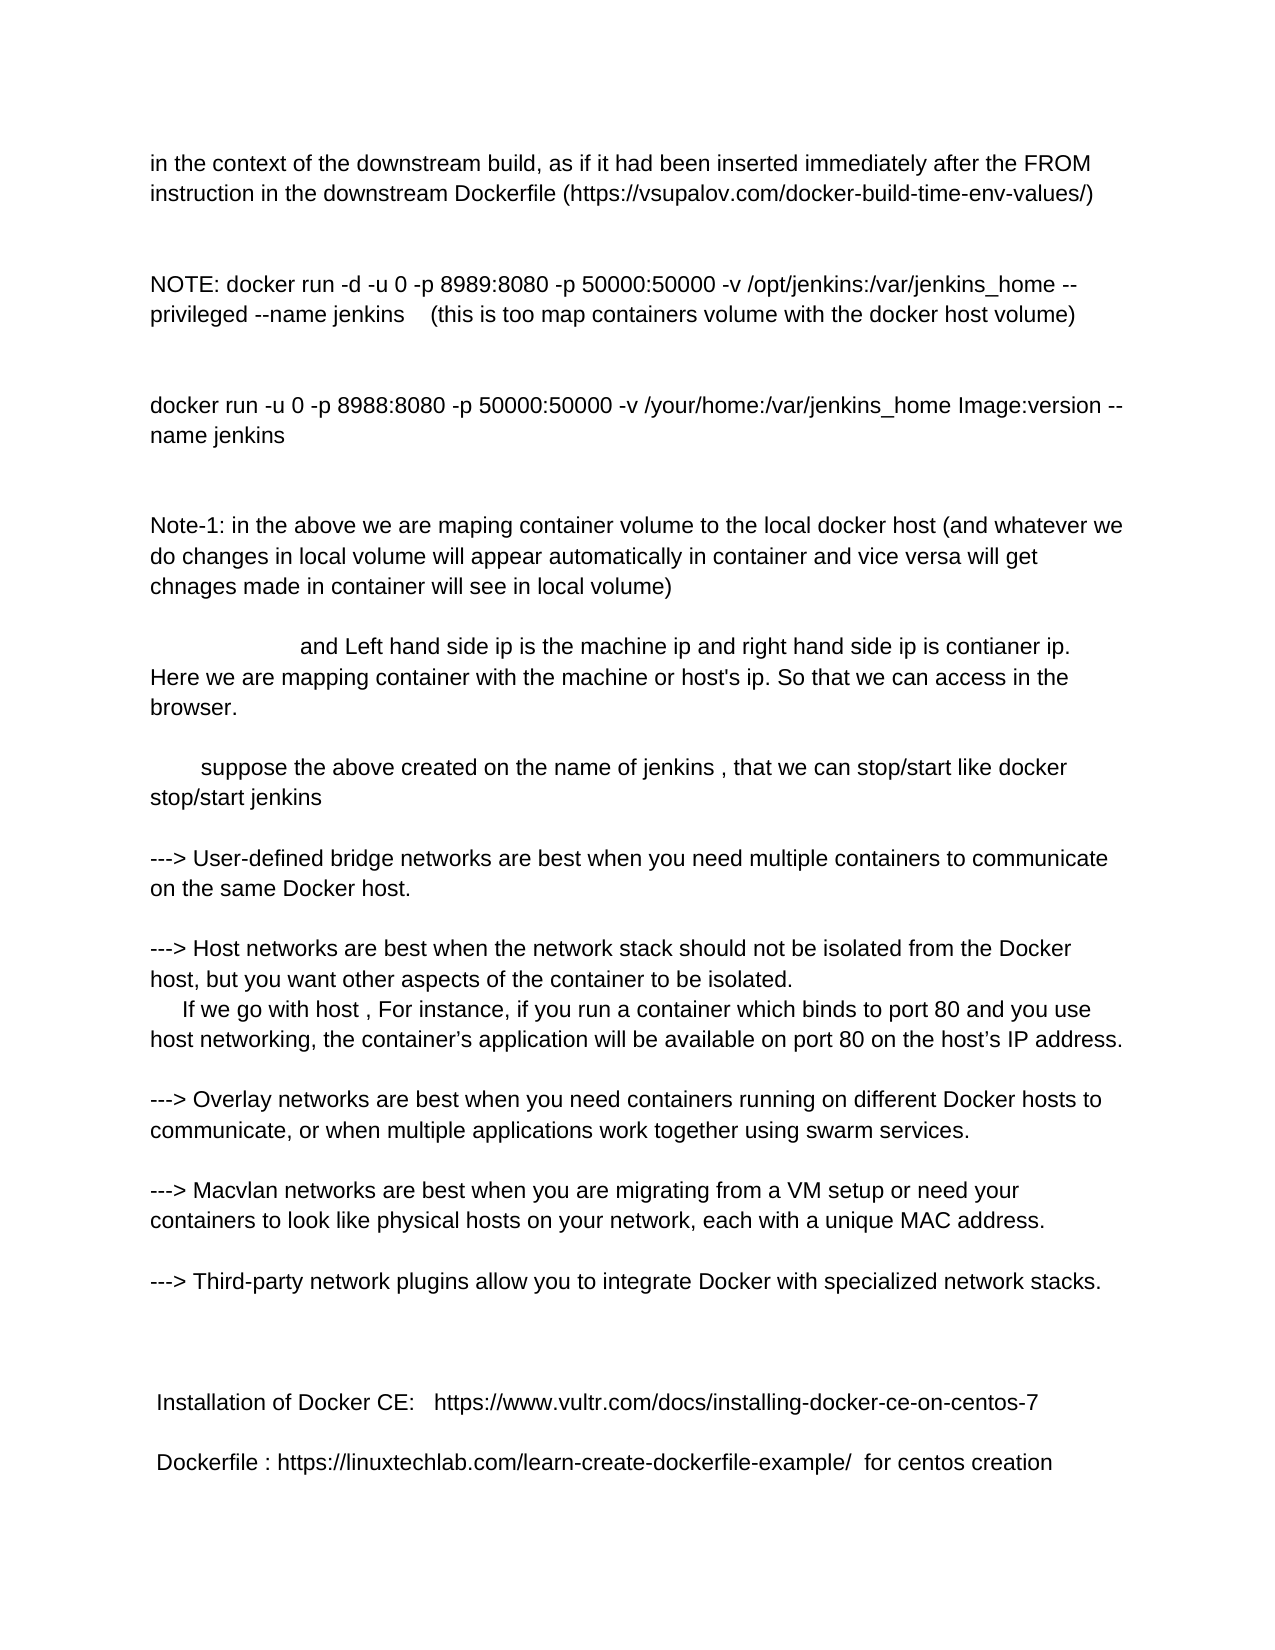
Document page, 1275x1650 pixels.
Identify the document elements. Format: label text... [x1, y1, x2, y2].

text ---> Host networks are best when the network stack should not be isolated from the Docker host, but you want other aspects of the container to be isolated. [150, 935, 1125, 992]
text ---> Third-party network plugins allow you to integrate Docker with specialized network stacks. [150, 1268, 1125, 1294]
text Dockerfile : https://linuxtechlab.com/learn-create-dockerfile-example/ for centos creation [150, 1449, 1125, 1475]
text docker run -u 0 -p 8988:8080 -p 50000:50000 -v /your/home:/var/jenkins_home Image:version --name jenkins [150, 392, 1125, 448]
text If we go with host , For instance, if you run a container which binds to port 80 and you use host networking, the container’s application will be available on port 80 on the host’s IP address. [150, 996, 1125, 1052]
text ---> User-defined bridge networks are best when you need multiple containers to communicate on the same Docker host. [150, 845, 1125, 901]
text and Left hand side ip is the machine ip and right hand side ip is contianer ip. Here we are mapping container with the machine or host's ip. So that we can access in the browser. [150, 633, 1125, 720]
text ---> Overlay networks are best when you need containers running on different Docker hosts to communicate, or when multiple applications work together using swarm services. [150, 1086, 1125, 1143]
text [150, 150, 1125, 207]
text suppose the above created on the name of jenkins , that we can stop/start like docker stop/start jenkins [150, 754, 1125, 811]
text NOTE: docker run -d -u 0 -p 8989:8080 -p 50000:50000 -v /opt/jenkins:/var/jenkins_home --privileged --name jenkins (this is too map containers volume with the docker host volume) [150, 271, 1125, 327]
text ---> Macvlan networks are best when you are migrating from a VM setup or need your containers to look like physical hosts on your network, each with a unique MAC address. [150, 1177, 1125, 1234]
text Installation of Docker CE: https://www.vultr.com/docs/installing-docker-ce-on-centos-7 [150, 1388, 1125, 1415]
text Note-1: in the above we are maping container volume to the local docker host (and whatever we do changes in local volume will appear automatically in container and vice versa will get chnages made in container will see in local volume) [150, 512, 1125, 599]
